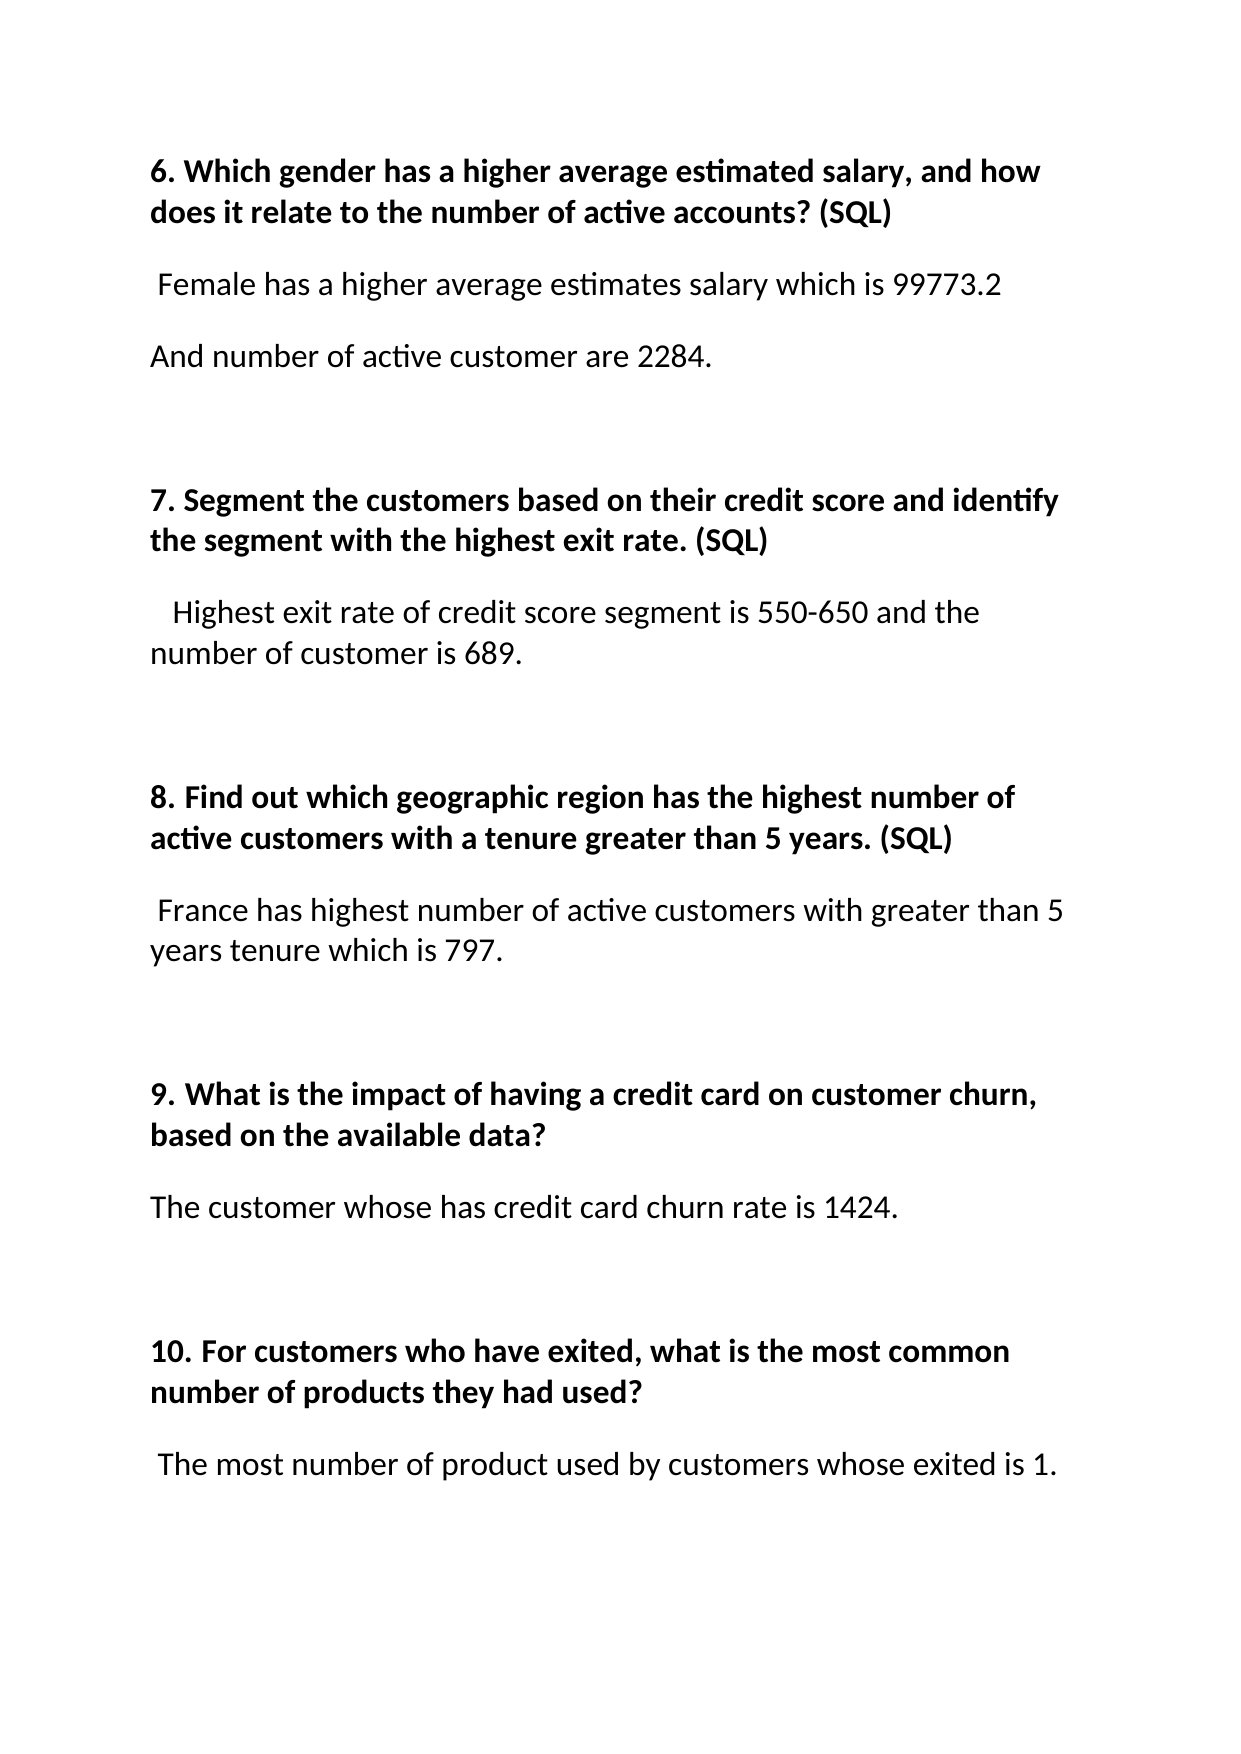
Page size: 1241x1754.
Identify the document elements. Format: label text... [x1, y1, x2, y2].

text 8. Find out which geographic region has the highest number of active customers with a tenure greater than 5 years. (SQL) [150, 776, 1090, 857]
text And number of active customer are 2284. [150, 335, 1090, 375]
text 9. What is the impact of having a credit card on customer churn, based on the available data? [150, 1073, 1090, 1155]
text The most number of product used by customers whose exited is 1. [150, 1443, 1090, 1483]
text 7. Segment the customers based on their credit score and identify the segment with the highest exit rate. (SQL) [150, 479, 1090, 560]
text The customer whose has credit card churn rate is 1424. [150, 1186, 1090, 1227]
text Female has a higher average estimates salary which is 99773.2 [150, 263, 1090, 303]
text 10. For customers who have exited, what is the most common number of products they had used? [150, 1330, 1090, 1412]
text Highest exit rate of credit score segment is 550-650 and the number of customer is 689. [150, 591, 1090, 673]
text France has highest number of active customers with greater than 5 years tenure which is 797. [150, 889, 1090, 970]
text 6. Which gender has a higher average estimated salary, and how does it relate to the number of active accounts? (SQL) [150, 150, 1090, 231]
